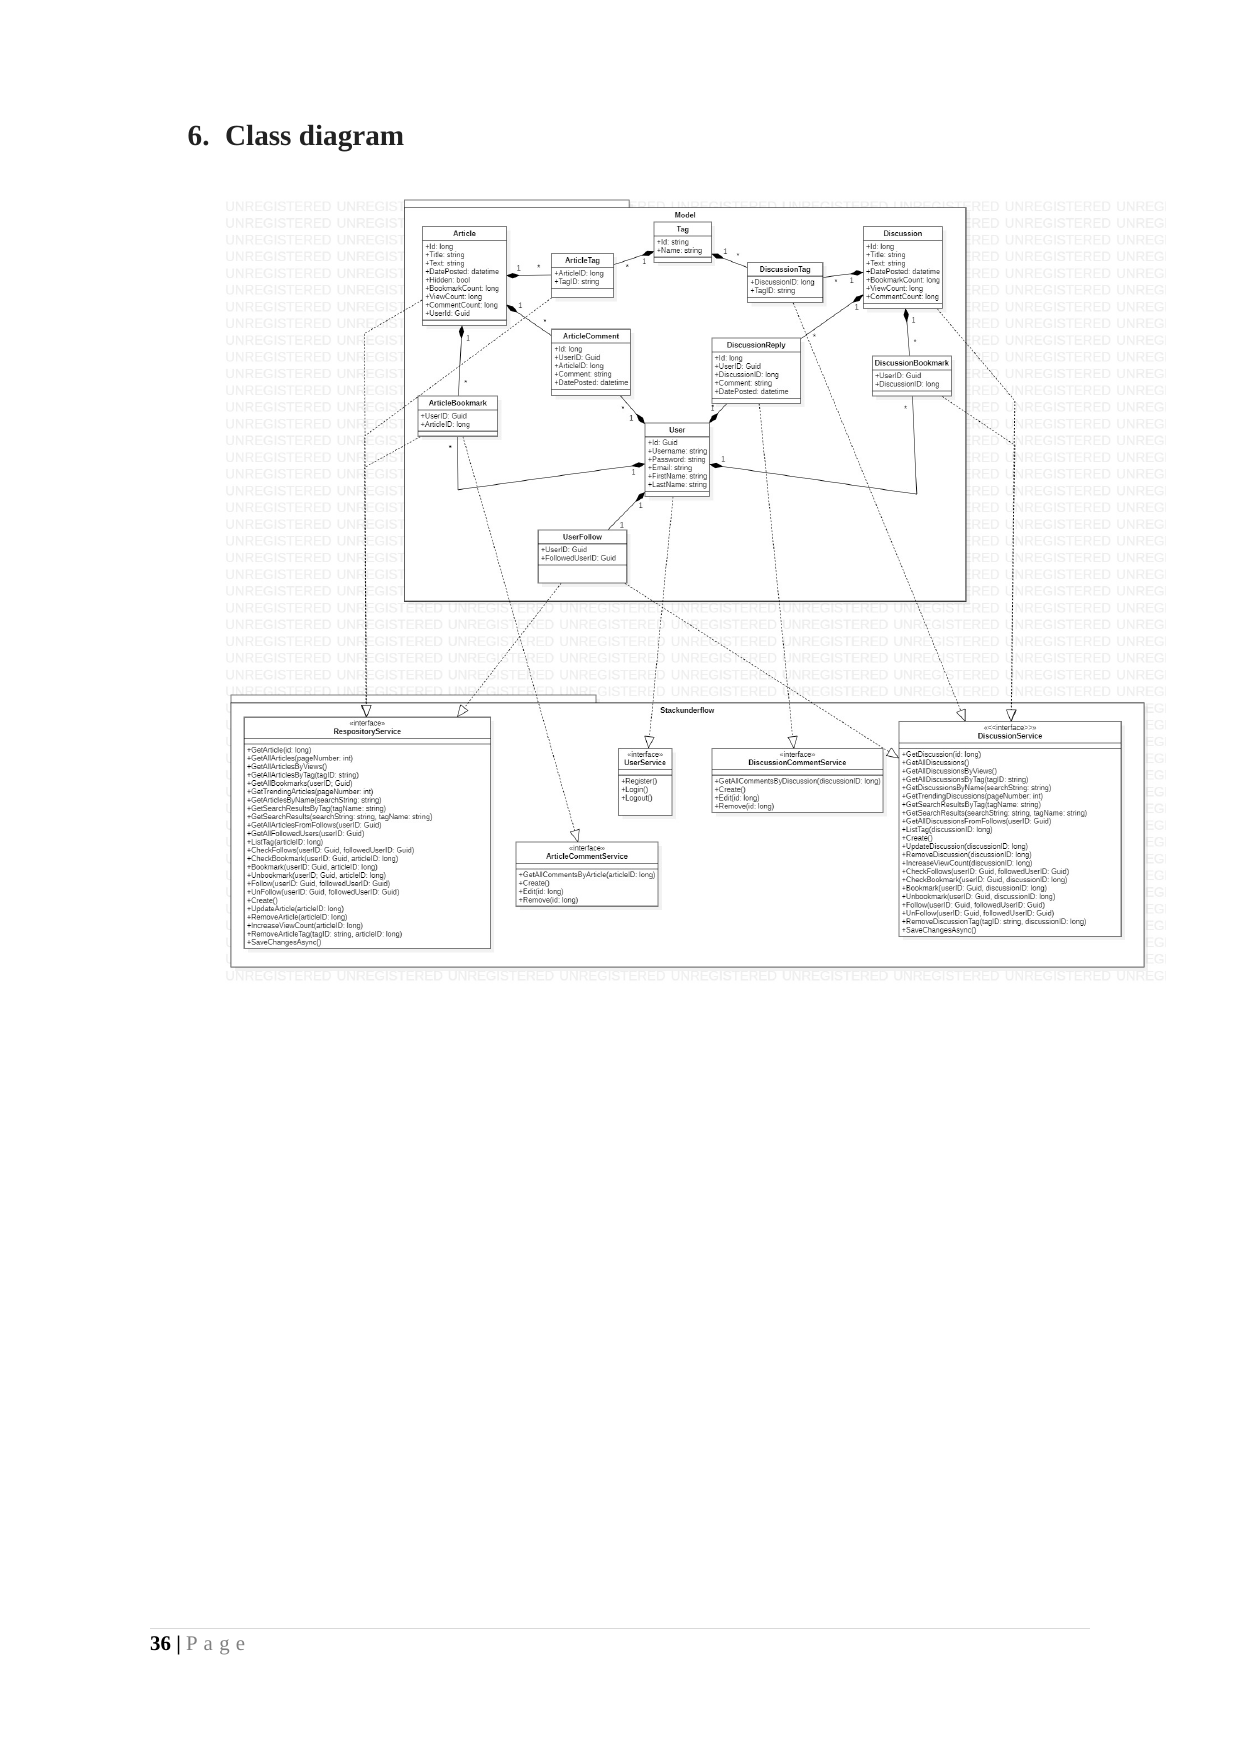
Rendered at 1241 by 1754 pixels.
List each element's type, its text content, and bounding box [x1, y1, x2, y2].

list Class diagram [187, 118, 1090, 152]
picture [225, 194, 1166, 989]
